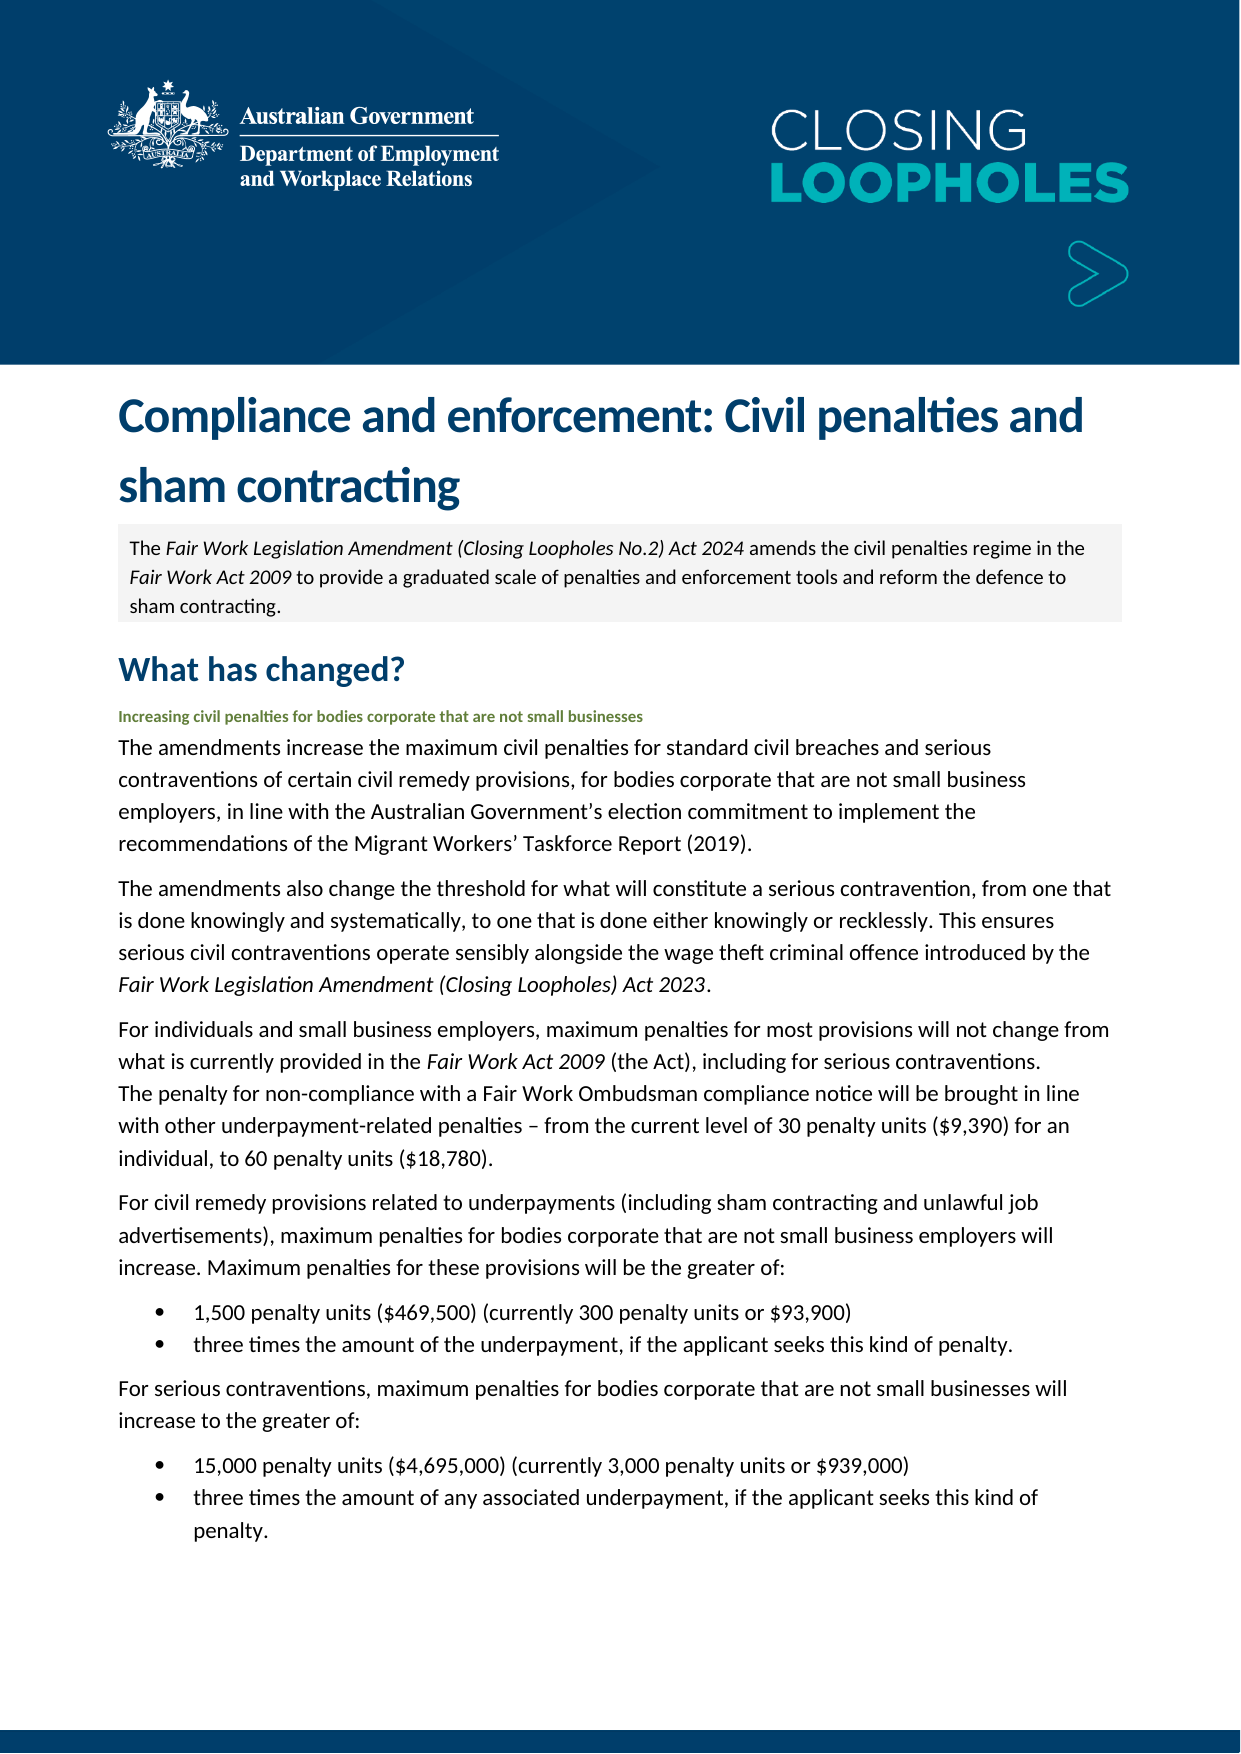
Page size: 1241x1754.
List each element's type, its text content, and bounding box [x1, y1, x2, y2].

picture [0, 0, 1241, 1753]
title Compliance and enforcement: Civil penalties and sham contracting [118, 384, 1122, 515]
list three times the amount of any associated underpayment, if the applicant seeks this kind of penalty. [156, 1483, 1122, 1544]
text For civil remedy provisions related to underpayments (including sham contracting and unlawful job advertisements), maximum penalties for bodies corporate that are not small business employers will increase. Maximum penalties for these provisions will be the greater of: [118, 1188, 1122, 1281]
list three times the amount of the underpayment, if the applicant seeks this kind of penalty. [156, 1330, 1122, 1358]
text The amendments increase the maximum civil penalties for standard civil breaches and serious contraventions of certain civil remedy provisions, for bodies corporate that are not small business employers, in line with the Australian Government’s election commitment to implement the recommendations of the Migrant Workers’ Taskforce Report (2019). [118, 733, 1122, 857]
list 15,000 penalty units ($4,695,000) (currently 3,000 penalty units or $939,000) [156, 1451, 1122, 1479]
text The amendments also change the threshold for what will constitute a serious contravention, from one that is done knowingly and systematically, to one that is done either knowingly or recklessly. This ensures serious civil contraventions operate sensibly alongside the wage theft criminal offence introduced by the Fair Work Legislation Amendment (Closing Loopholes) Act 2023. [118, 874, 1122, 998]
list 1,500 penalty units ($469,500) (currently 300 penalty units or $93,900) [156, 1298, 1122, 1326]
table_header The Fair Work Legislation Amendment (Closing Loopholes No.2) Act 2024 amends the civil penalties regime in the Fair Work Act 2009 to provide a graduated scale of penalties and enforcement tools and reform the defence to sham contracting. [118, 524, 1122, 622]
text For individuals and small business employers, maximum penalties for most provisions will not change from what is currently provided in the Fair Work Act 2009 (the Act), including for serious contraventions. The penalty for non-compliance with a Fair Work Ombudsman compliance notice will be brought in line with other underpayment-related penalties – from the current level of 30 penalty units ($9,390) for an individual, to 60 penalty units ($18,780). [118, 1015, 1122, 1172]
text For serious contraventions, maximum penalties for bodies corporate that are not small businesses will increase to the greater of: [118, 1374, 1122, 1435]
text Increasing civil penalties for bodies corporate that are not small businesses [118, 691, 1122, 726]
subtitle What has changed? [118, 647, 1122, 691]
